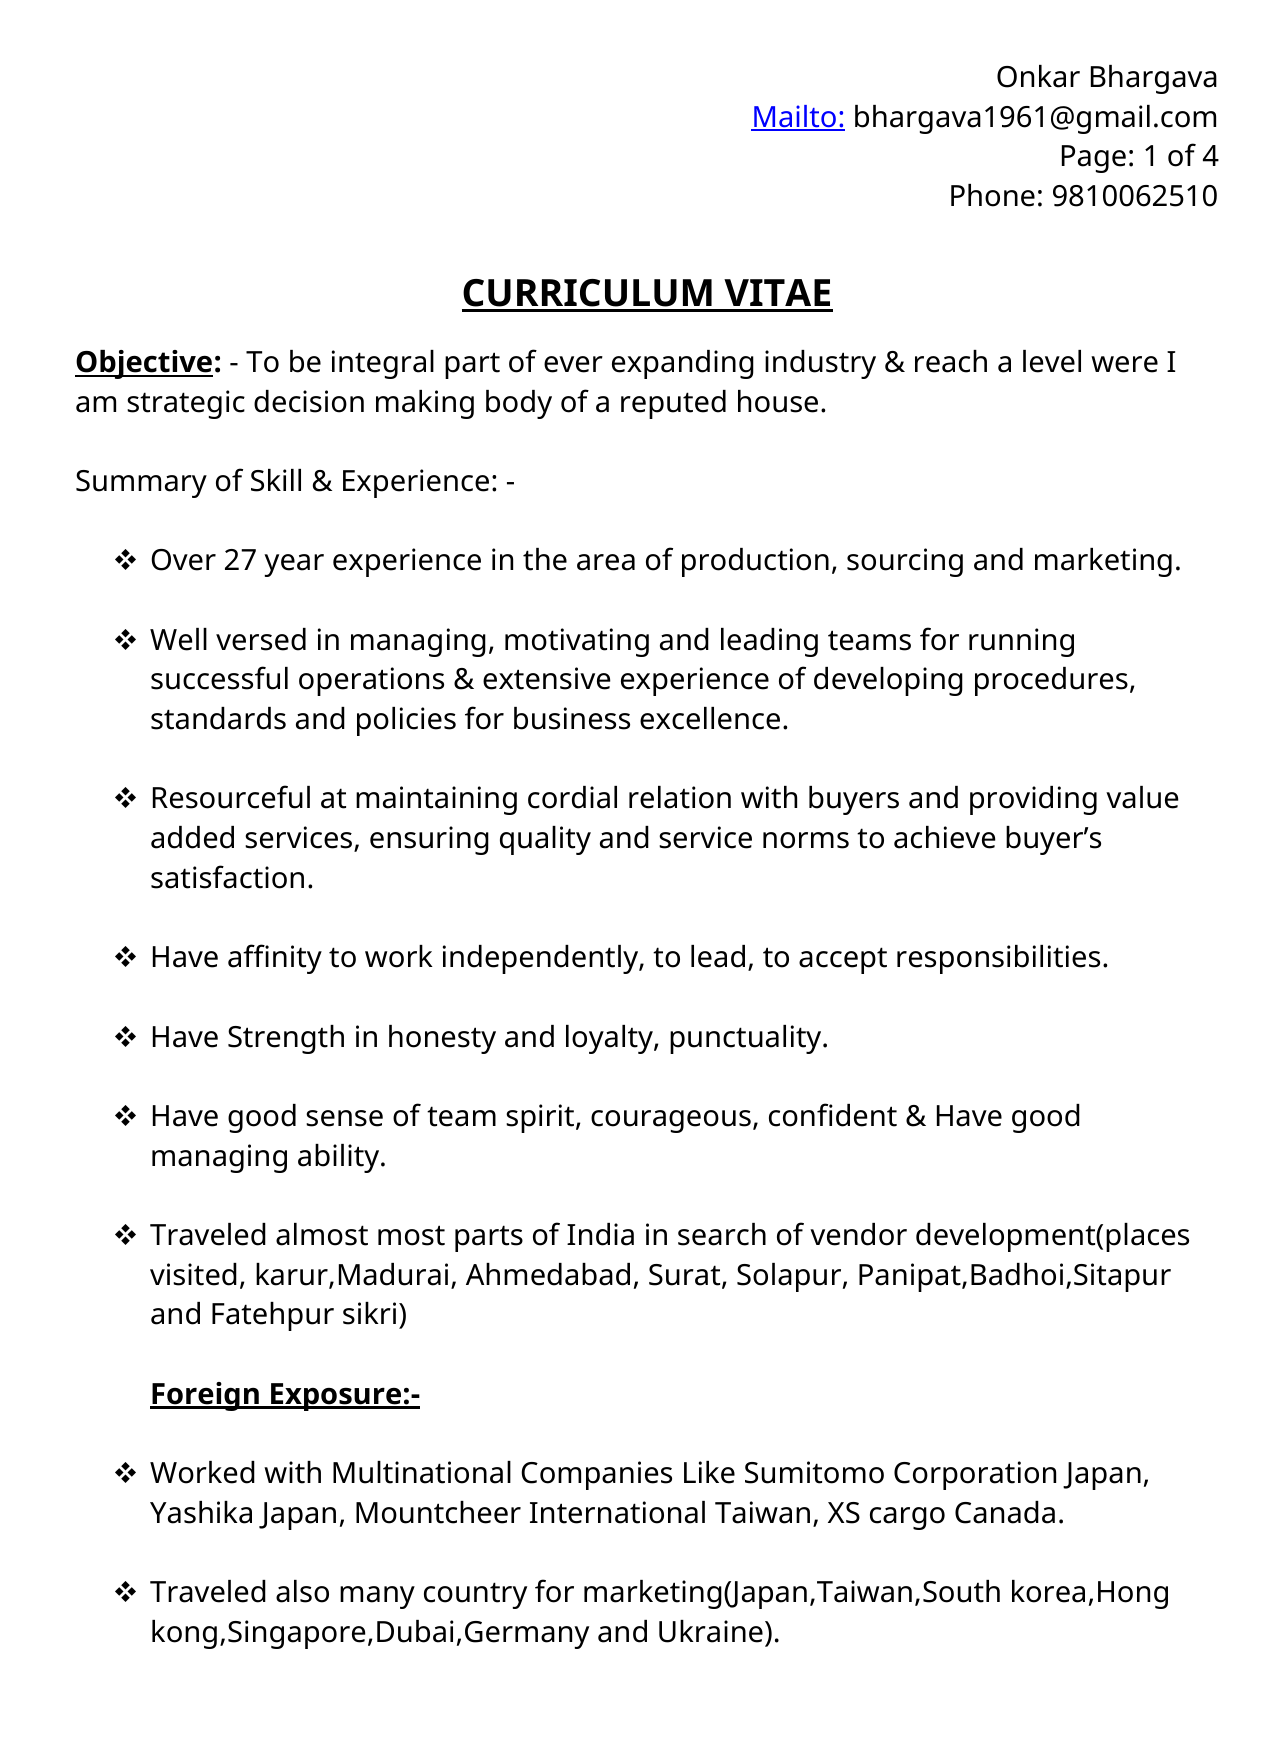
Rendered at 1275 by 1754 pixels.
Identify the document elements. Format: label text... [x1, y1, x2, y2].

text Page: 1 of 4 [75, 136, 1219, 175]
text Objective: - To be integral part of ever expanding industry & reach a level were I am strategic decision making body of a reputed house. [75, 341, 1219, 421]
list Resourceful at maintaining cordial relation with buyers and providing value added services, ensuring quality and service norms to achieve buyer’s satisfaction. [112, 778, 1219, 897]
subtitle CURRICULUM VITAE [75, 266, 1219, 317]
subtitle Onkar Bhargava [75, 56, 1219, 96]
text Mailto: bhargava1961@gmail.com [75, 96, 1219, 136]
text Phone: 9810062510 [28, 175, 1219, 215]
list Traveled almost most parts of India in search of vendor development(places visited, karur,Madurai, Ahmedabad, Surat, Solapur, Panipat,Badhoi,Sitapur and Fatehpur sikri) [112, 1214, 1219, 1333]
list Have affinity to work independently, to lead, to accept responsibilities. [112, 936, 1219, 976]
list Worked with Multinational Companies Like Sumitomo Corporation Japan, Yashika Japan, Mountcheer International Taiwan, XS cargo Canada. [112, 1452, 1219, 1532]
text Summary of Skill & Experience: - [75, 460, 1219, 500]
list Have good sense of team spirit, courageous, confident & Have good managing ability. [112, 1095, 1219, 1174]
text Foreign Exposure:- [150, 1373, 1219, 1413]
list Have Strength in honesty and loyalty, punctuality. [112, 1016, 1219, 1056]
list Well versed in managing, motivating and leading teams for running successful operations & extensive experience of developing procedures, standards and policies for business excellence. [112, 619, 1219, 738]
list Over 27 year experience in the area of production, sourcing and marketing. [112, 539, 1219, 579]
list Traveled also many country for marketing(Japan,Taiwan,South korea,Hong kong,Singapore,Dubai,Germany and Ukraine). [112, 1571, 1219, 1651]
